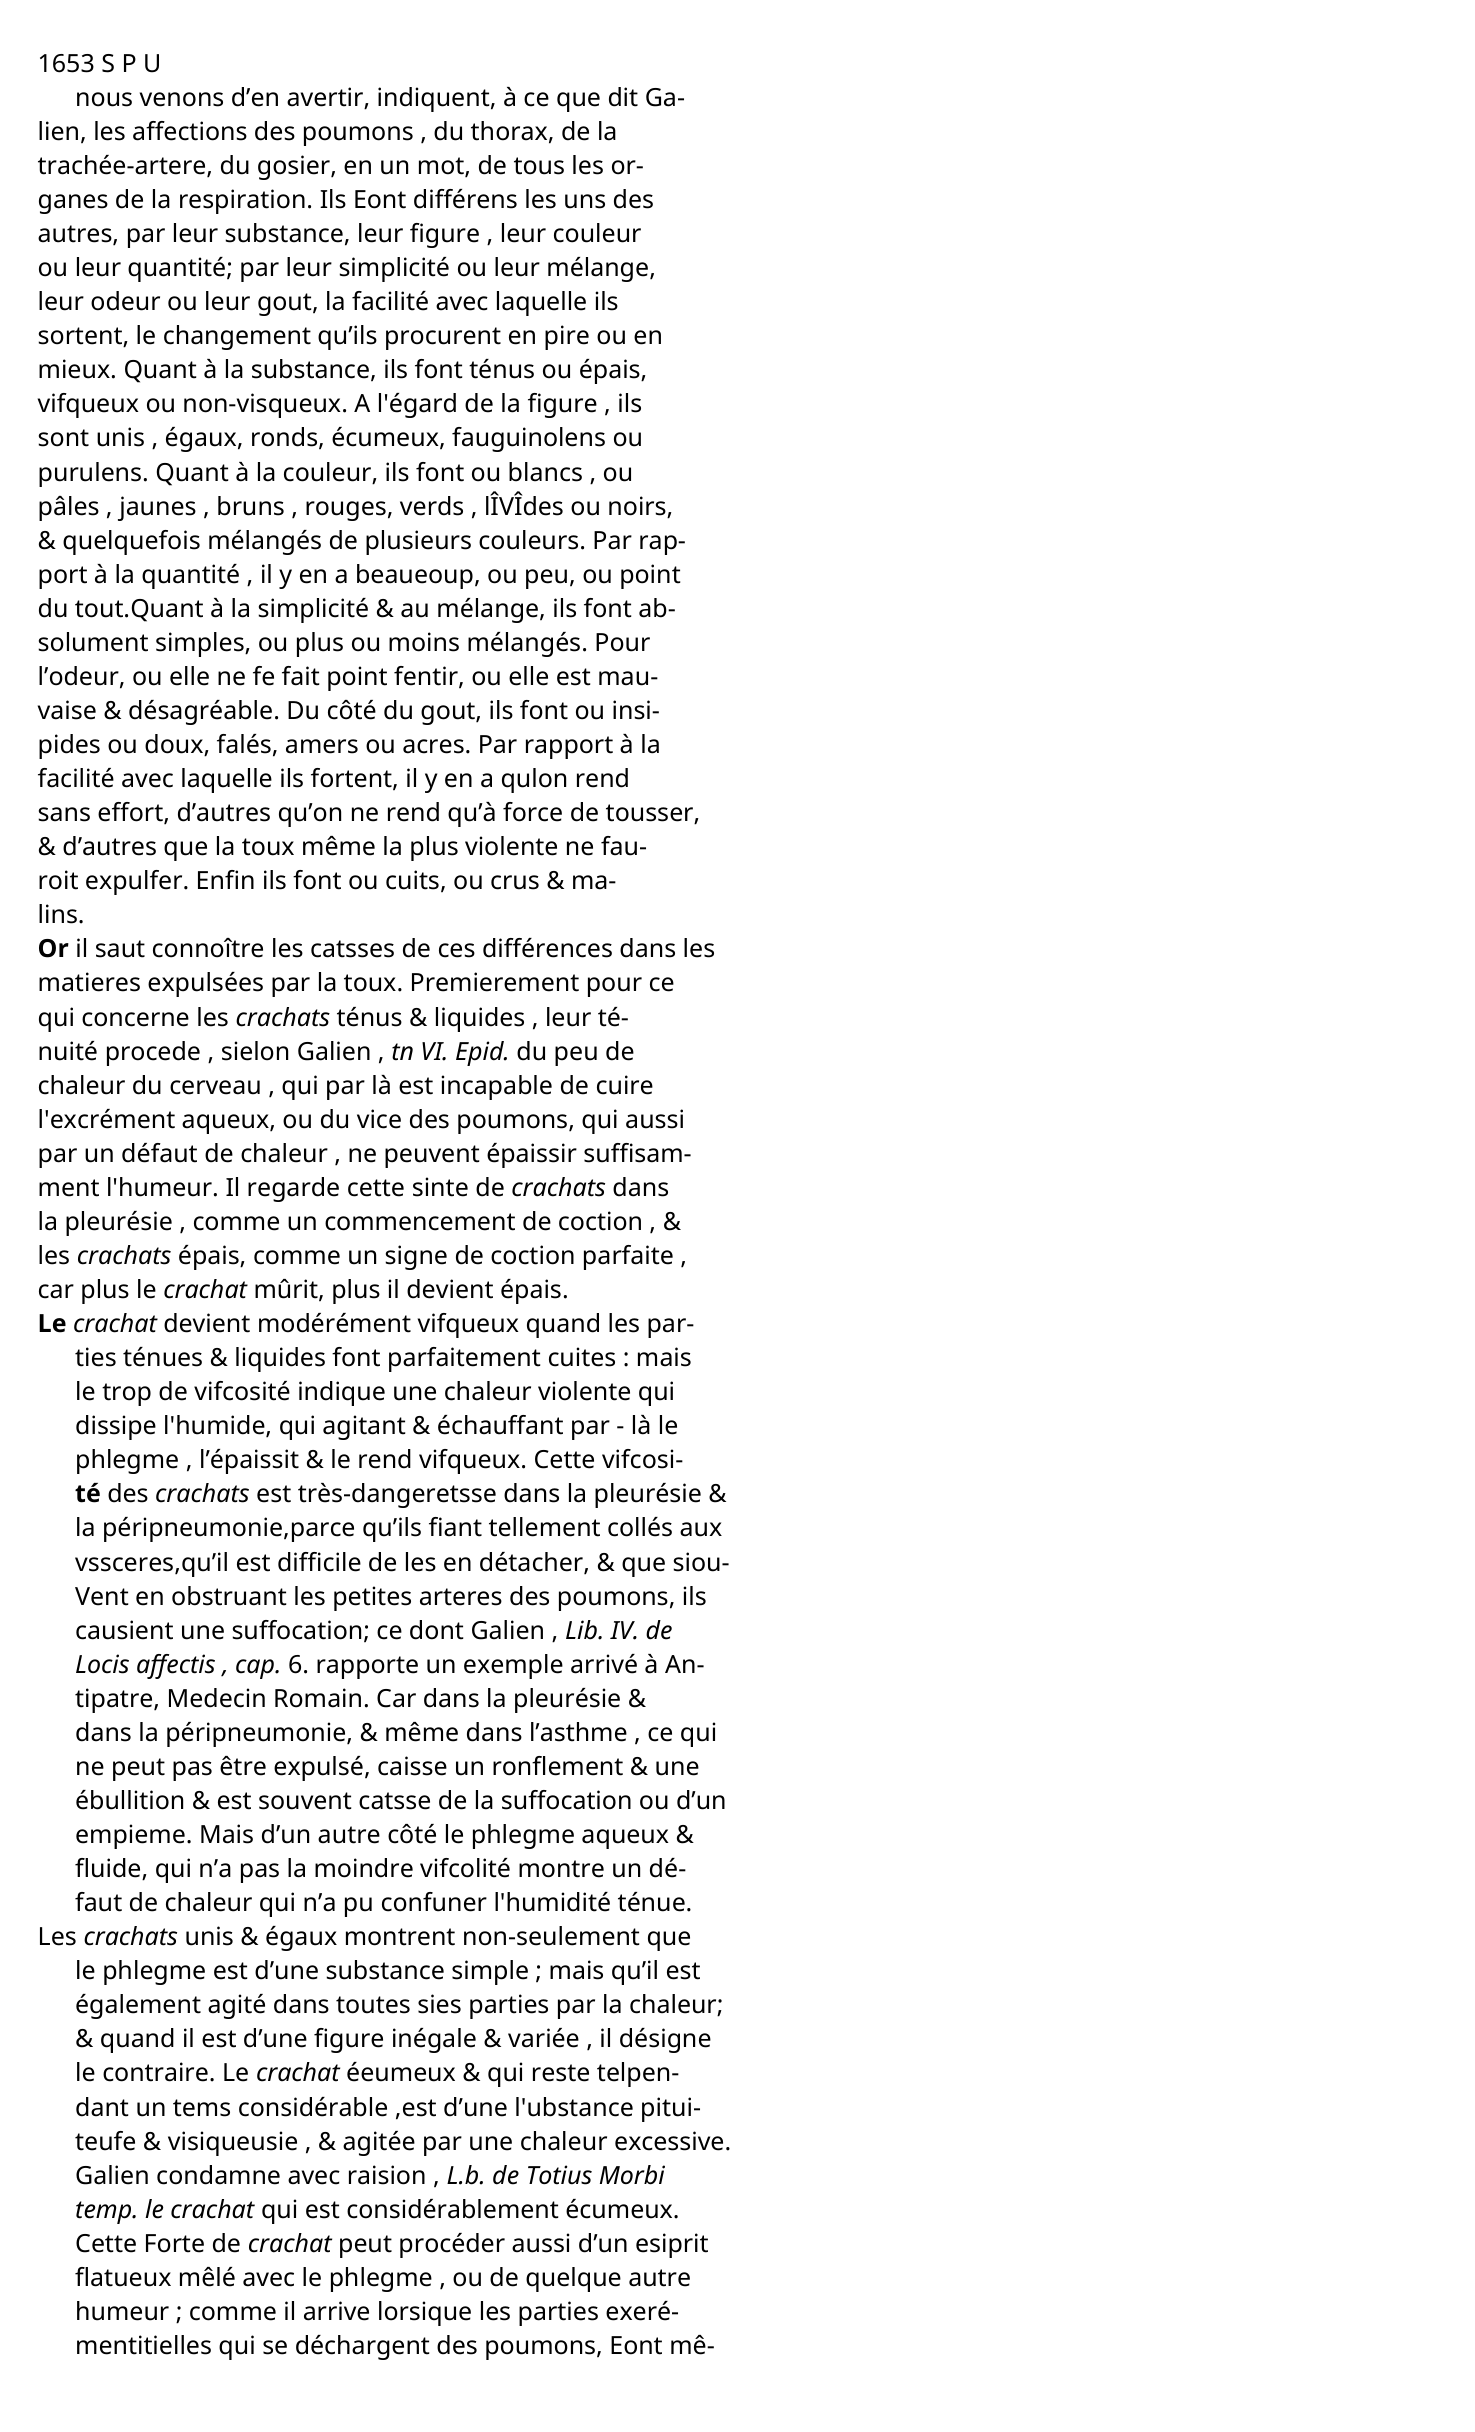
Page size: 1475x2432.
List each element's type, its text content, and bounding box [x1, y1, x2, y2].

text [37, 1919, 1437, 2362]
text Or il saut connoître les catsses de ces différences dans les matieres expulsées par la toux. Premierement pour ce qui concerne les crachats ténus & liquides , leur té- nuité procede , sielon Galien , tn VI. Epid. du peu de chaleur du cerveau , qui par là est incapable de cuire l'excrément aqueux, ou du vice des poumons, qui aussi par un défaut de chaleur , ne peuvent épaissir suffisam- ment l'humeur. Il regarde cette sinte de crachats dans la pleurésie , comme un commencement de coction , & les crachats épais, comme un signe de coction parfaite , car plus le crachat mûrit, plus il devient épais. [37, 931, 1437, 1306]
text 1653 S P U [37, 45, 1437, 79]
text Le crachat devient modérément vifqueux quand les par- ties ténues & liquides font parfaitement cuites : mais le trop de vifcosité indique une chaleur violente qui dissipe l'humide, qui agitant & échauffant par - là le phlegme , l’épaissit & le rend vifqueux. Cette vifcosi- té des crachats est très-dangeretsse dans la pleurésie & la péripneumonie,parce qu’ils fiant tellement collés aux vssceres,qu’il est difficile de les en détacher, & que siou- Vent en obstruant les petites arteres des poumons, ils causient une suffocation; ce dont Galien , Lib. IV. de Locis affectis , cap. 6. rapporte un exemple arrivé à An- tipatre, Medecin Romain. Car dans la pleurésie & dans la péripneumonie, & même dans l’asthme , ce qui ne peut pas être expulsé, caisse un ronflement & une ébullition & est souvent catsse de la suffocation ou d’un empieme. Mais d’un autre côté le phlegme aqueux & fluide, qui n’a pas la moindre vifcolité montre un dé- faut de chaleur qui n’a pu confuner l'humidité ténue. [37, 1306, 1437, 1919]
text nous venons d’en avertir, indiquent, à ce que dit Ga- lien, les affections des poumons , du thorax, de la trachée-artere, du gosier, en un mot, de tous les or- ganes de la respiration. Ils Eont différens les uns des autres, par leur substance, leur figure , leur couleur ou leur quantité; par leur simplicité ou leur mélange, leur odeur ou leur gout, la facilité avec laquelle ils sortent, le changement qu’ils procurent en pire ou en mieux. Quant à la substance, ils font ténus ou épais, vifqueux ou non-visqueux. A l'égard de la figure , ils sont unis , égaux, ronds, écumeux, fauguinolens ou purulens. Quant à la couleur, ils font ou blancs , ou pâles , jaunes , bruns , rouges, verds , lÎVÎdes ou noirs, & quelquefois mélangés de plusieurs couleurs. Par rap- port à la quantité , il y en a beaueoup, ou peu, ou point du tout.Quant à la simplicité & au mélange, ils font ab- solument simples, ou plus ou moins mélangés. Pour l’odeur, ou elle ne fe fait point fentir, ou elle est mau- vaise & désagréable. Du côté du gout, ils font ou insi- pides ou doux, falés, amers ou acres. Par rapport à la facilité avec laquelle ils fortent, il y en a qulon rend sans effort, d’autres qu’on ne rend qu’à force de tousser, & d’autres que la toux même la plus violente ne fau- roit expulfer. Enfin ils font ou cuits, ou crus & ma- lins. [37, 79, 1437, 931]
